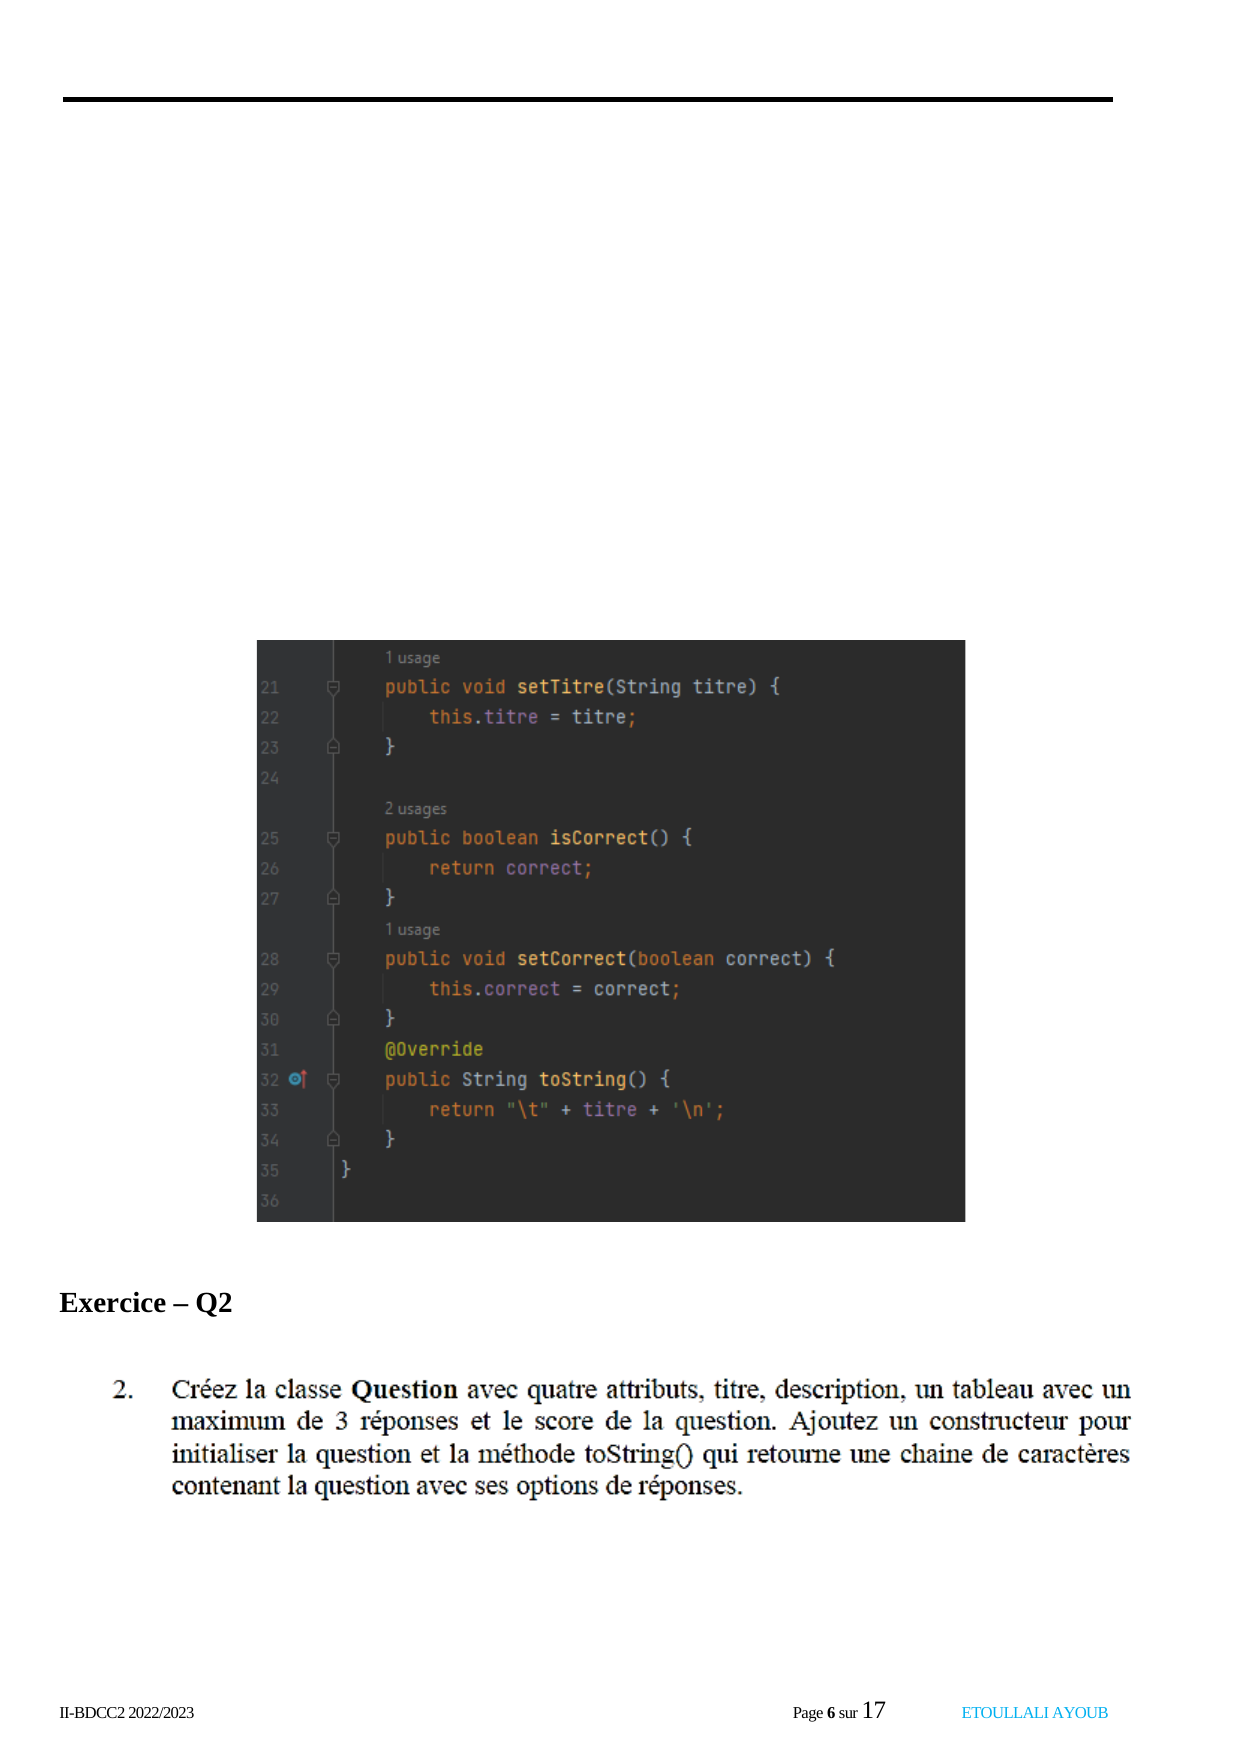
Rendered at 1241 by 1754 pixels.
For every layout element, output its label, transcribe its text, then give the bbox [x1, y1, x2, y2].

picture [1092, 1707, 1099, 1718]
text Exercice – Q2 [59, 1285, 1163, 1318]
picture [998, 1707, 1005, 1718]
picture [1053, 1709, 1059, 1718]
picture [256, 640, 966, 1222]
picture [59, 1374, 1164, 1504]
picture [1024, 1708, 1029, 1716]
